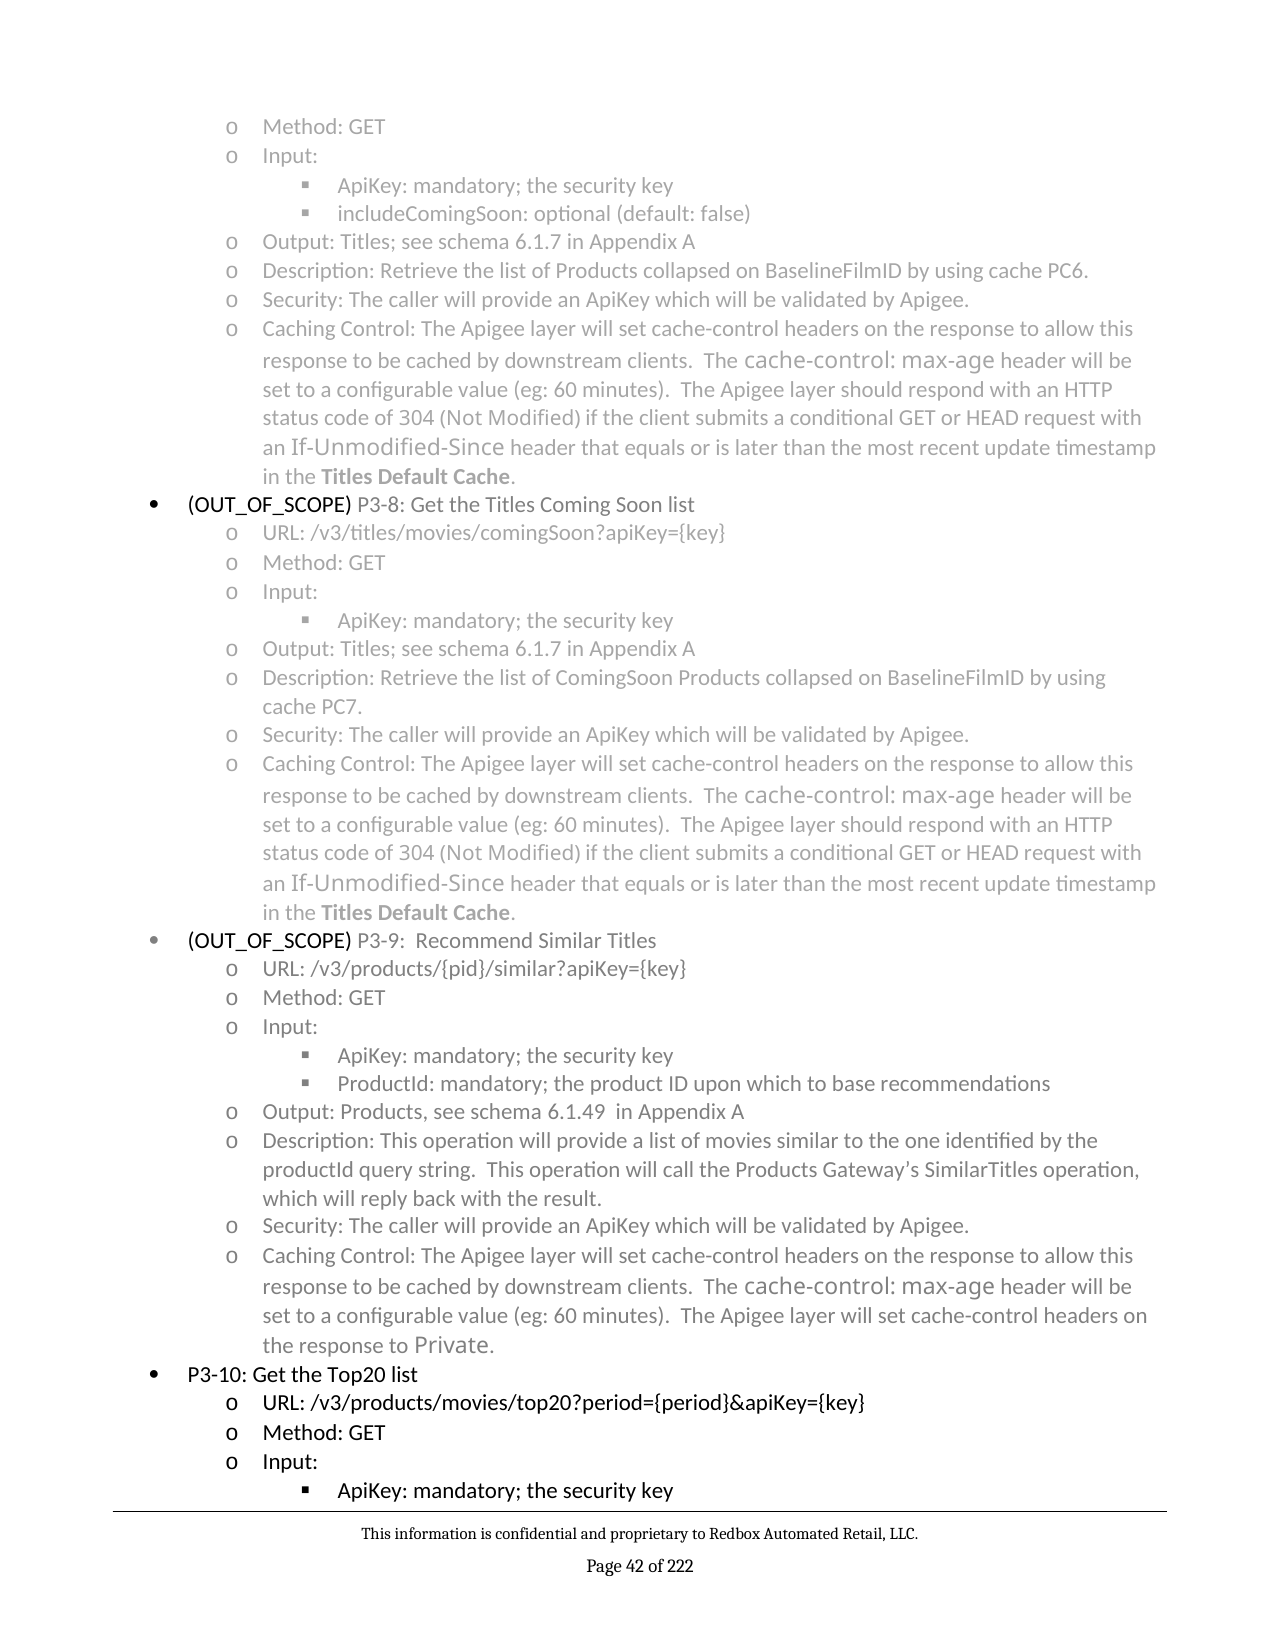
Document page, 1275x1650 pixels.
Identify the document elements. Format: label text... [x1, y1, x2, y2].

list Method: GET [225, 983, 1162, 1012]
list Description: Retrieve the list of ComingSoon Products collapsed on BaselineFilmID by using cache PC7. [225, 663, 1162, 720]
list Input: [225, 142, 1162, 171]
list (OUT_OF_SCOPE) P3-9: Recommend Similar Titles [150, 926, 1162, 954]
list includeComingSoon: optional (default: false) [300, 199, 1162, 227]
list ApiKey: mandatory; the security key [300, 606, 1162, 634]
list ApiKey: mandatory; the security key [300, 171, 1162, 199]
list URL: /v3/products/movies/top20?period={period}&apiKey={key} [225, 1388, 1162, 1418]
list Security: The caller will provide an ApiKey which will be validated by Apigee. [225, 1212, 1162, 1241]
list Caching Control: The Apigee layer will set cache-control headers on the response to allow this response to be cached by downstream clients. The cache-control: max-age header will be set to a configurable value (eg: 60 minutes). The Apigee layer will set cache-control headers on the response to Private. [225, 1241, 1162, 1361]
list Description: This operation will provide a list of movies similar to the one identified by the productId query string. This operation will call the Products Gateway’s SimilarTitles operation, which will reply back with the result. [225, 1126, 1162, 1212]
list ApiKey: mandatory; the security key [300, 1041, 1162, 1069]
list Security: The caller will provide an ApiKey which will be validated by Apigee. [225, 720, 1162, 749]
list (OUT_OF_SCOPE) P3-8: Get the Titles Coming Soon list [150, 491, 1162, 518]
list Method: GET [225, 1418, 1162, 1447]
list URL: /v3/titles/movies/comingSoon?apiKey={key} [225, 518, 1162, 548]
list Input: [225, 1447, 1162, 1476]
list P3-10: Get the Top20 list [150, 1361, 1162, 1388]
list Output: Titles; see schema 6.1.7 in Appendix A [225, 227, 1162, 256]
list Method: GET [225, 112, 1162, 142]
list Caching Control: The Apigee layer will set cache-control headers on the response to allow this response to be cached by downstream clients. The cache-control: max-age header will be set to a configurable value (eg: 60 minutes). The Apigee layer should respond with an HTTP status code of 304 (Not Modified) if the client submits a conditional GET or HEAD request with an If-Unmodified-Since header that equals or is later than the most recent update timestamp in the Titles Default Cache. [225, 749, 1162, 926]
list Output: Products, see schema 6.1.49 in Appendix A [225, 1097, 1162, 1126]
list Method: GET [225, 548, 1162, 577]
list Input: [225, 577, 1162, 606]
list URL: /v3/products/{pid}/similar?apiKey={key} [225, 954, 1162, 983]
list Description: Retrieve the list of Products collapsed on BaselineFilmID by using cache PC6. [225, 256, 1162, 285]
list Output: Titles; see schema 6.1.7 in Appendix A [225, 634, 1162, 663]
list ProductId: mandatory; the product ID upon which to base recommendations [300, 1069, 1162, 1097]
list Security: The caller will provide an ApiKey which will be validated by Apigee. [225, 285, 1162, 314]
list ApiKey: mandatory; the security key [300, 1476, 1162, 1504]
list Input: [225, 1012, 1162, 1041]
list Caching Control: The Apigee layer will set cache-control headers on the response to allow this response to be cached by downstream clients. The cache-control: max-age header will be set to a configurable value (eg: 60 minutes). The Apigee layer should respond with an HTTP status code of 304 (Not Modified) if the client submits a conditional GET or HEAD request with an If-Unmodified-Since header that equals or is later than the most recent update timestamp in the Titles Default Cache. [225, 314, 1162, 491]
